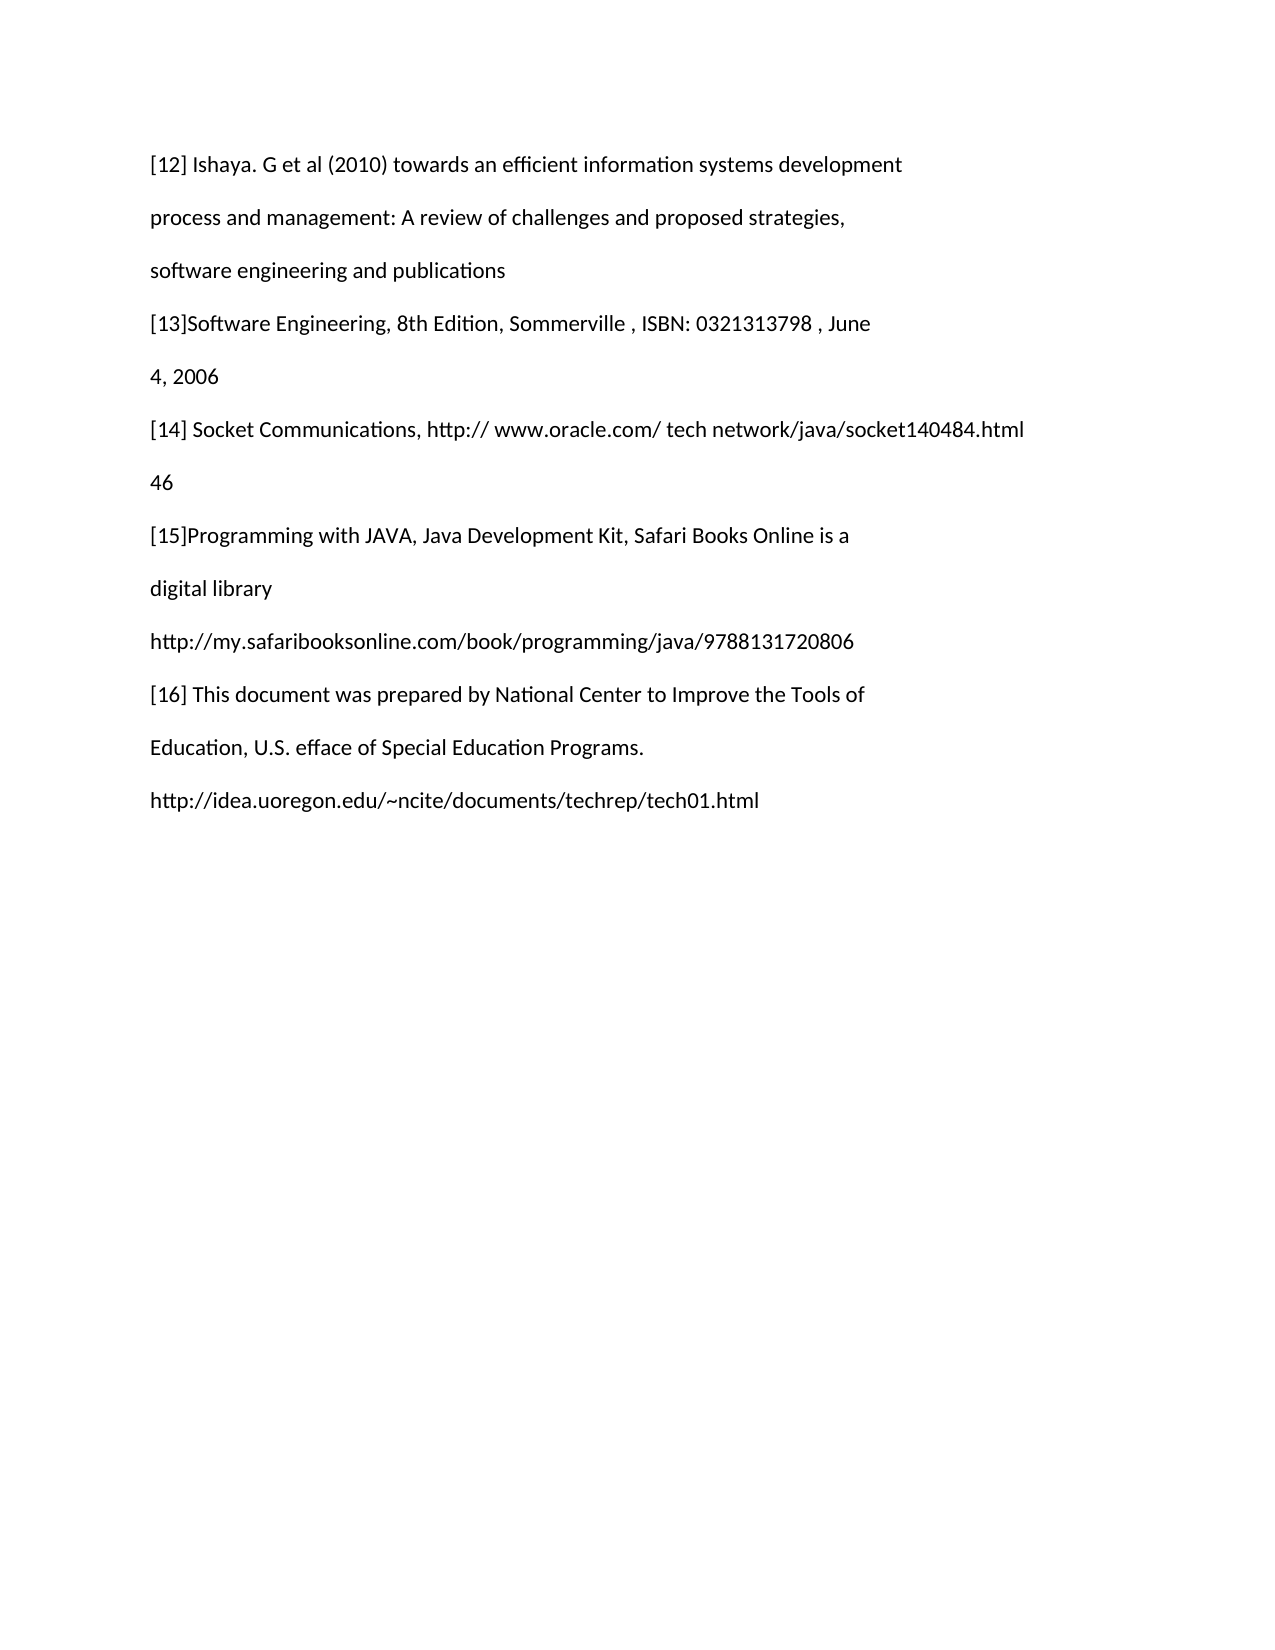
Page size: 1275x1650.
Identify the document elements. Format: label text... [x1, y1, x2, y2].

text 4, 2006 [150, 362, 1125, 390]
text [16] This document was prepared by National Center to Improve the Tools of [150, 680, 1125, 708]
text [13]Software Engineering, 8th Edition, Sommerville , ISBN: 0321313798 , June [150, 309, 1125, 337]
text [15]Programming with JAVA, Java Development Kit, Safari Books Online is a [150, 521, 1125, 549]
text 46 [150, 468, 1125, 496]
text process and management: A review of challenges and proposed strategies, [150, 203, 1125, 231]
text http://idea.uoregon.edu/~ncite/documents/techrep/tech01.html [150, 786, 1125, 814]
text [12] Ishaya. G et al (2010) towards an efficient information systems development [150, 150, 1125, 178]
text software engineering and publications [150, 256, 1125, 284]
text http://my.safaribooksonline.com/book/programming/java/9788131720806 [150, 627, 1125, 655]
text Education, U.S. efface of Special Education Programs. [150, 733, 1125, 761]
text [14] Socket Communications, http:// www.oracle.com/ tech network/java/socket140484.html [150, 415, 1125, 443]
text digital library [150, 574, 1125, 602]
